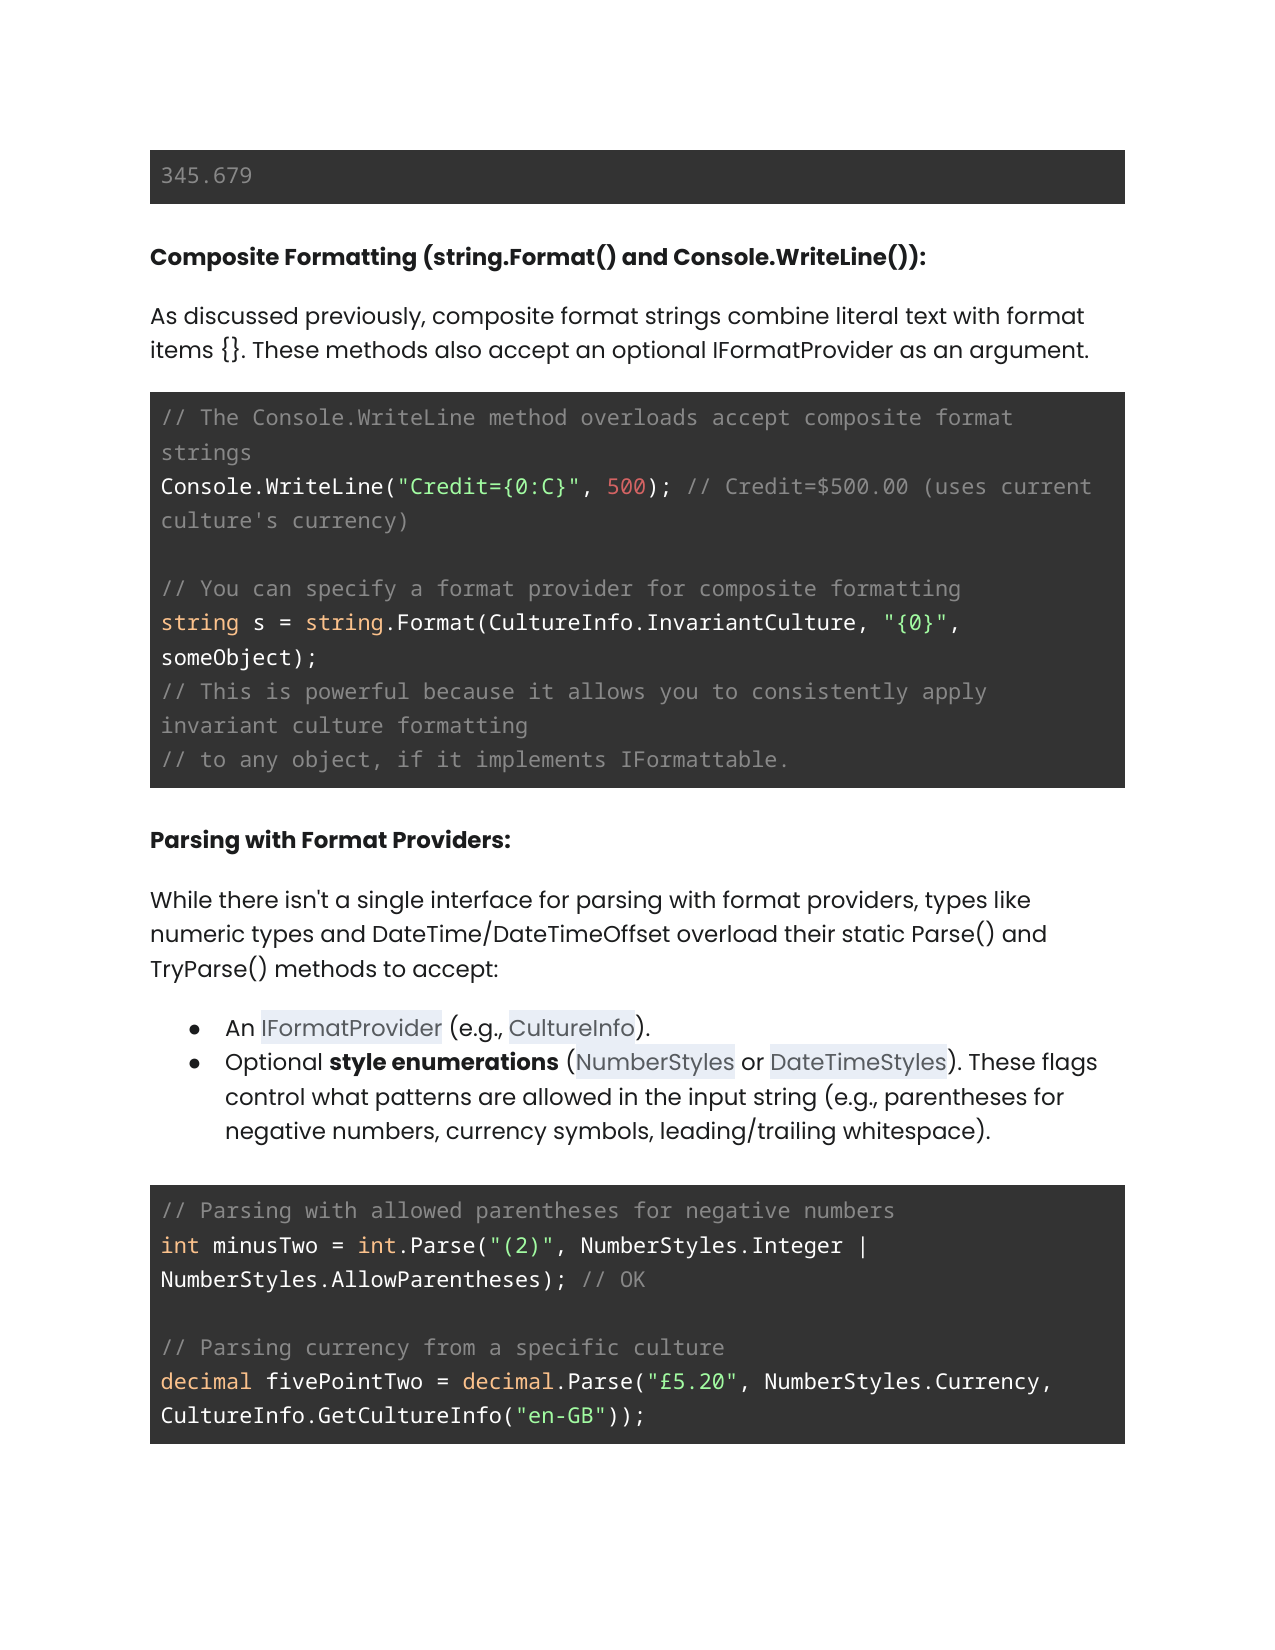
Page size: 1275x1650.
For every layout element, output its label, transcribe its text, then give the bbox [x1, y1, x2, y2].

text As discussed previously, composite format strings combine literal text with format items {}. These methods also accept an optional IFormatProvider as an argument. [150, 298, 1125, 367]
text While there isn't a single interface for parsing with format providers, types like numeric types and DateTime/DateTimeOffset overload their static Parse() and TryParse() methods to accept: [150, 882, 1125, 985]
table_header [150, 150, 1125, 204]
text Parsing with Format Providers: [150, 788, 1125, 857]
text Composite Formatting (string.Format() and Console.WriteLine()): [150, 204, 1125, 273]
list An IFormatProvider (e.g., CultureInfo). [635, 1010, 1125, 1044]
table_header // Parsing with allowed parentheses for negative numbers int minusTwo = int.Parse("(2)", NumberStyles.Integer | NumberStyles.AllowParentheses); // OK // Parsing currency from a specific culture decimal fivePointTwo = decimal.Parse("£5.20", NumberStyles.Currency, CultureInfo.GetCultureInfo("en-GB")); [150, 1185, 1125, 1444]
list An IFormatProvider (e.g., CultureInfo). [187, 1010, 261, 1044]
list Optional style enumerations (NumberStyles or DateTimeStyles). These flags control what patterns are allowed in the input string (e.g., parentheses for negative numbers, currency symbols, leading/trailing whitespace). [187, 1044, 1125, 1147]
table_header // The Console.WriteLine method overloads accept composite format strings Console.WriteLine("Credit={0:C}", 500); // Credit=$500.00 (uses current culture's currency) // You can specify a format provider for composite formatting string s = string.Format(CultureInfo.InvariantCulture, "{0}", someObject); // This is powerful because it allows you to consistently apply invariant culture formatting // to any object, if it implements IFormattable. [150, 392, 1125, 788]
